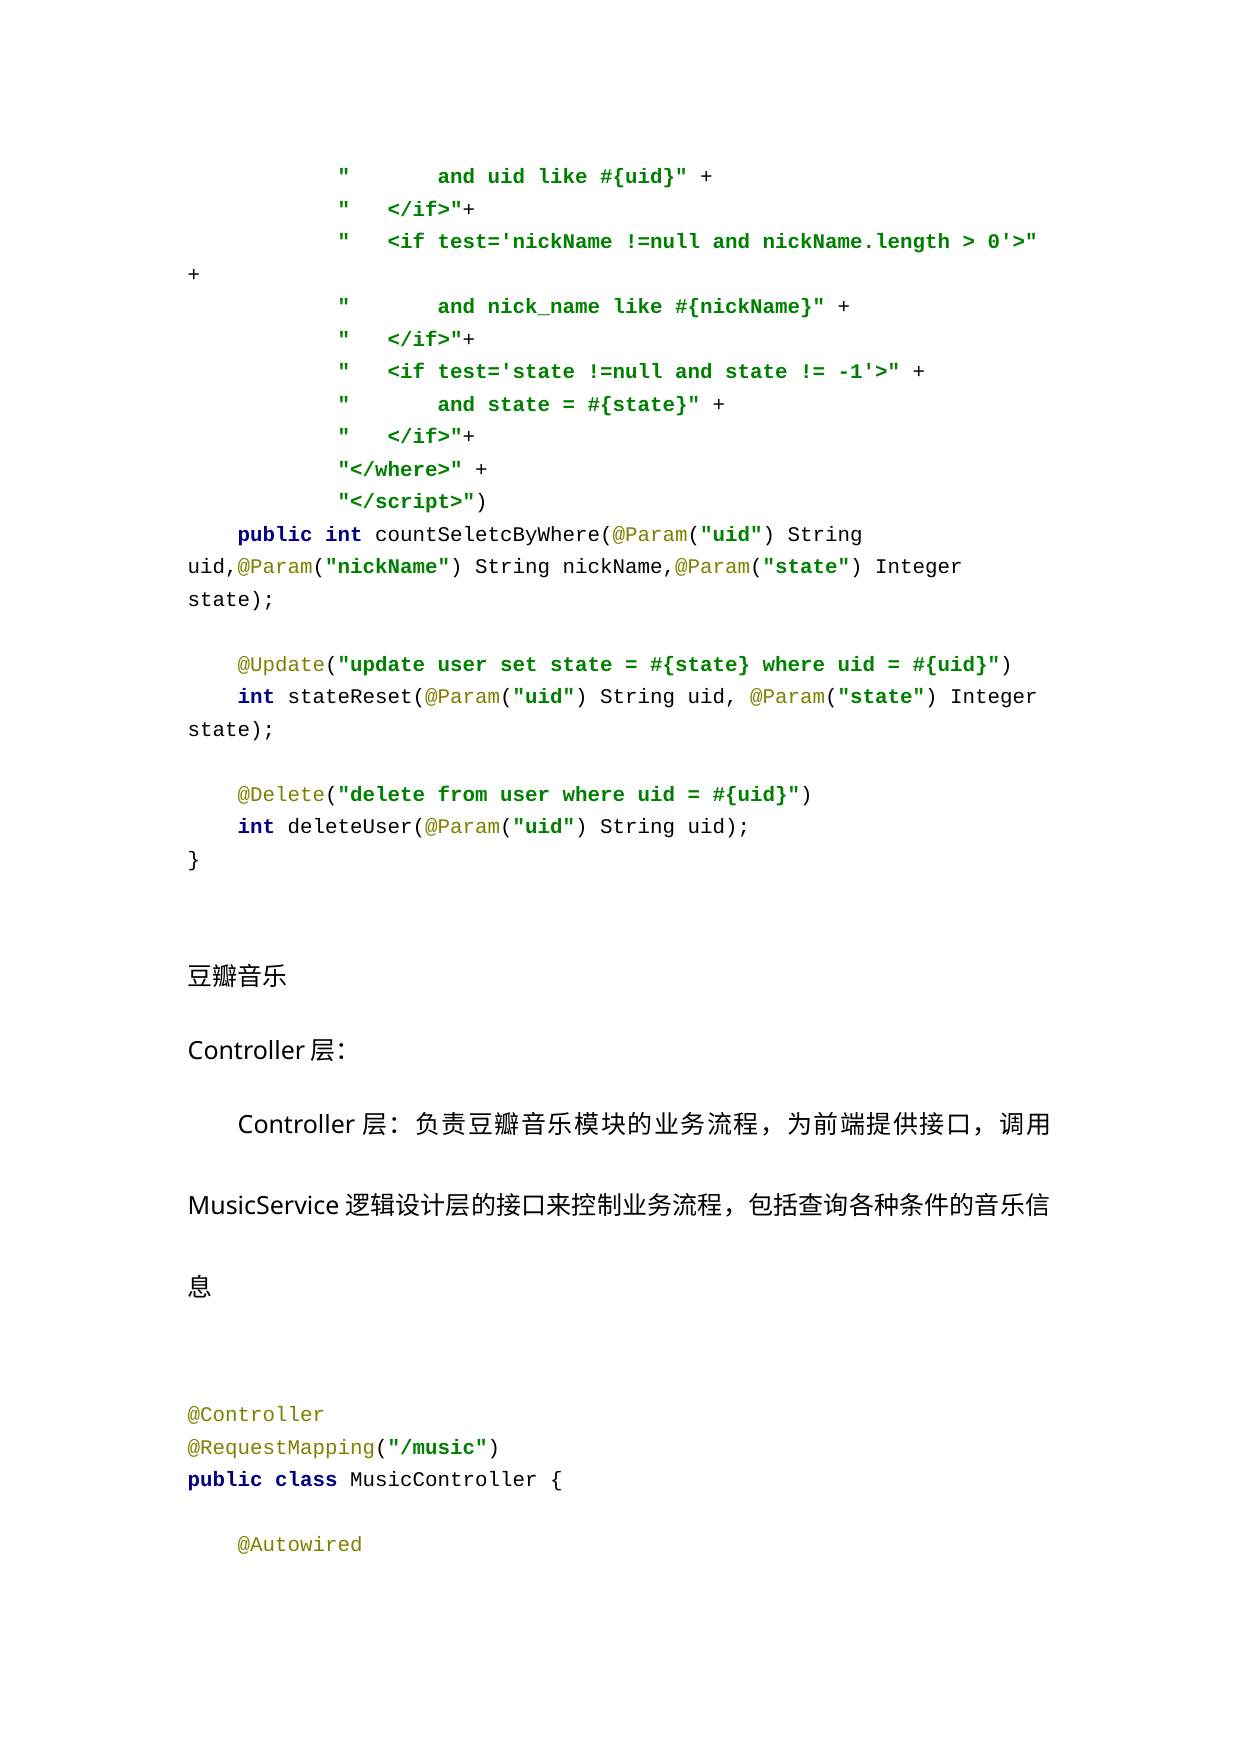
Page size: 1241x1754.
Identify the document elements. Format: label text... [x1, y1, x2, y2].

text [187, 1400, 1053, 1563]
text Controller层：负责豆瓣音乐模块的业务流程，为前端提供接口，调用MusicService逻辑设计层的接口来控制业务流程，包括查询各种条件的音乐信息 [187, 1090, 1053, 1318]
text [187, 162, 1053, 877]
text Controller层： [187, 1016, 1053, 1081]
text 豆瓣音乐 [187, 942, 1053, 1007]
